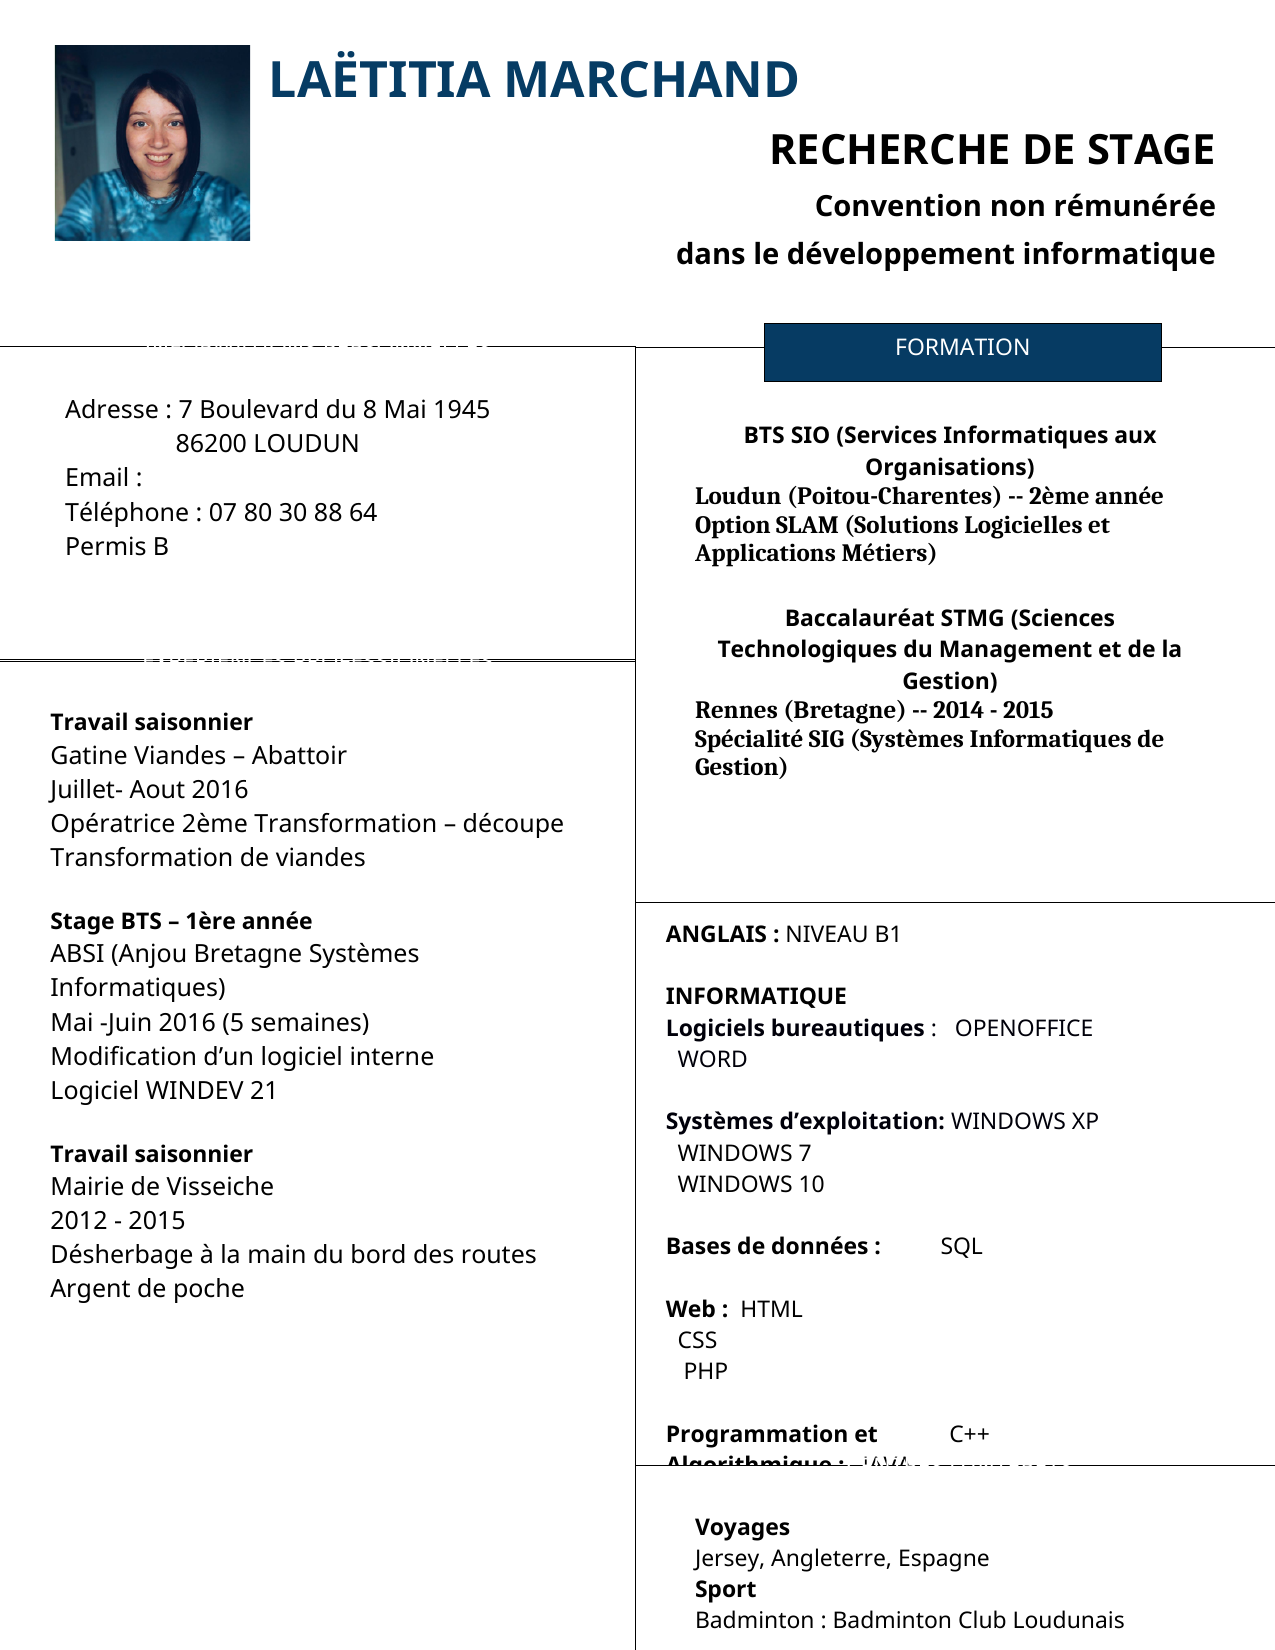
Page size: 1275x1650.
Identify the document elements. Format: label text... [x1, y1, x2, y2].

picture [54, 45, 251, 241]
picture [201, 177, 251, 185]
text dans le développement informatique [150, 233, 1216, 273]
picture [193, 225, 236, 233]
text Convention non rémunérée [150, 185, 1216, 225]
picture [236, 225, 251, 233]
text LAËTITIA MARCHAND [150, 44, 1216, 112]
text RECHERCHE DE STAGE [150, 120, 1216, 177]
